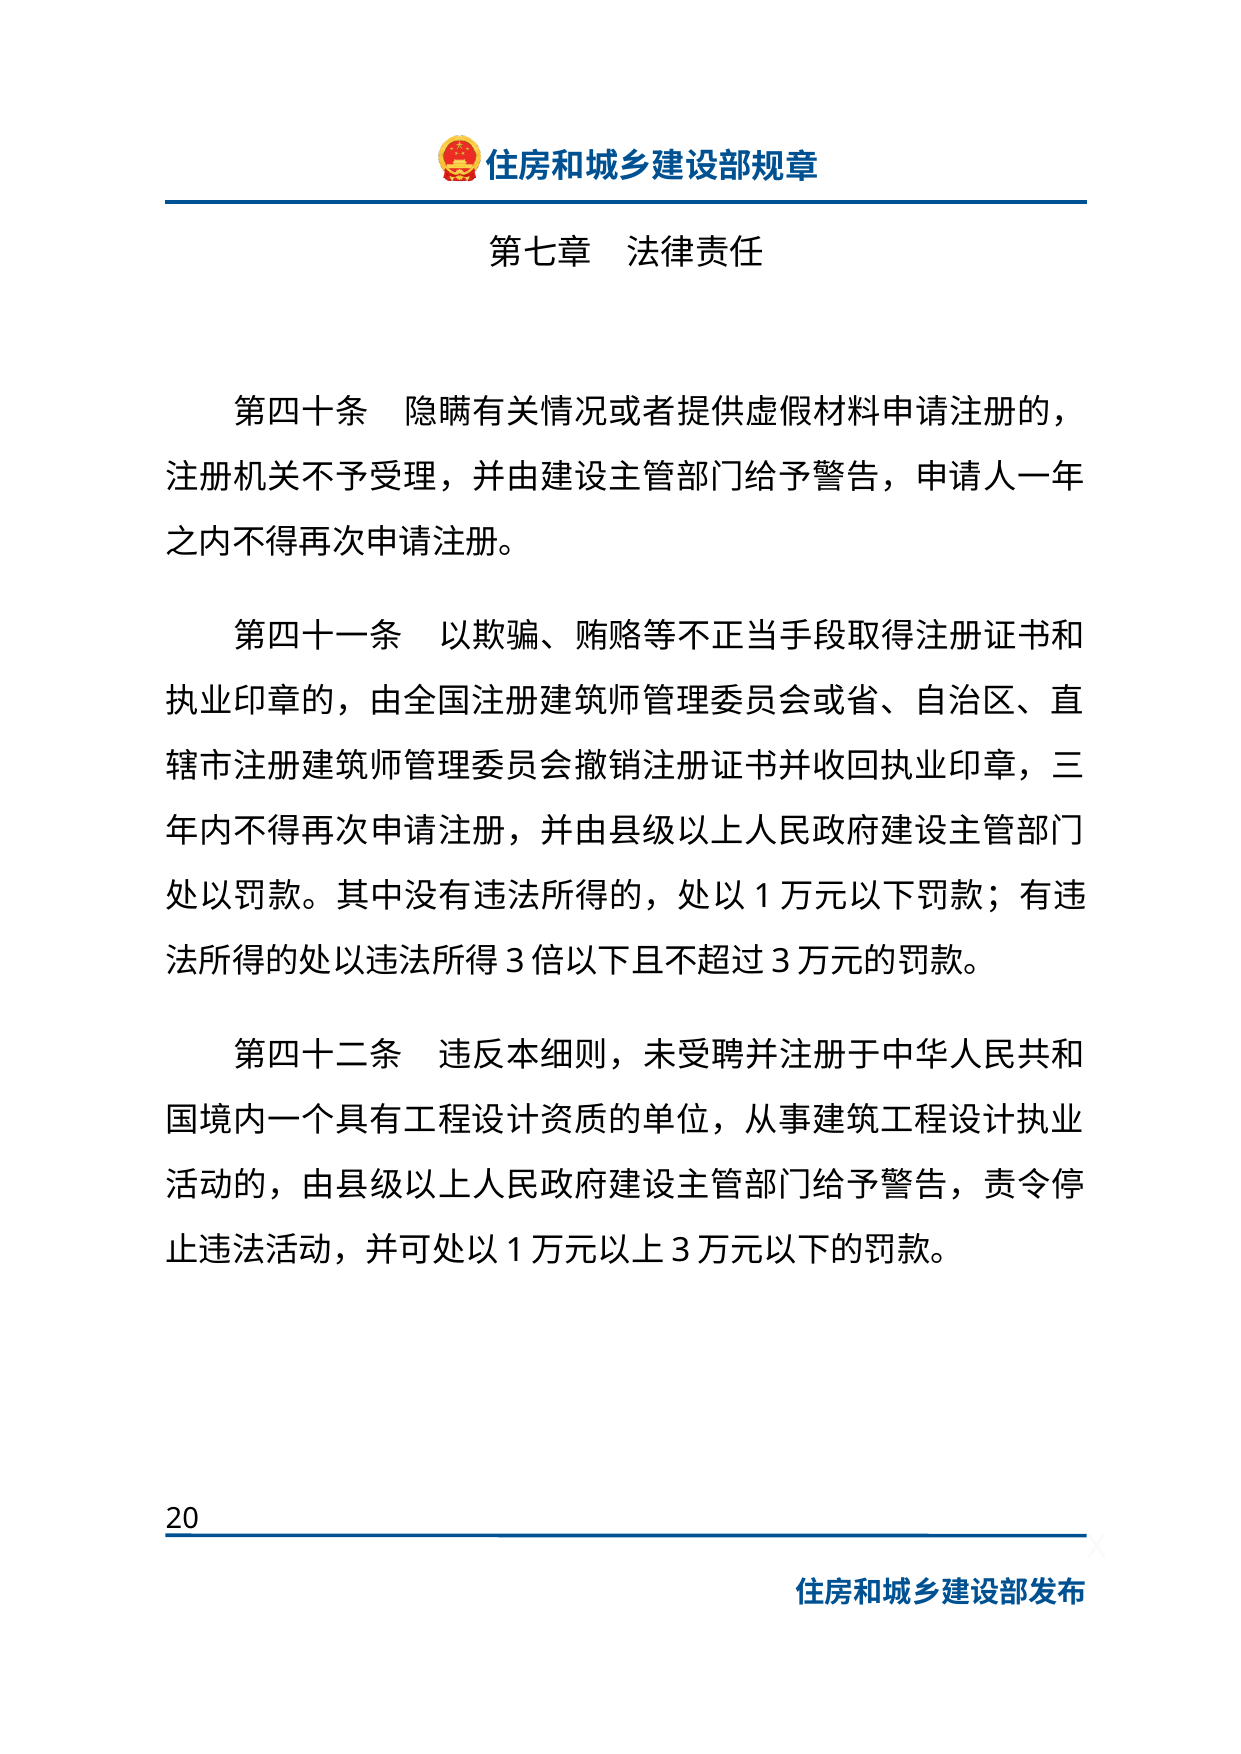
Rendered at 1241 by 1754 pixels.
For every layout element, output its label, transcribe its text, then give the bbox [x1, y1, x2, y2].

text 第四十条 隐瞒有关情况或者提供虚假材料申请注册的，注册机关不予受理，并由建设主管部门给予警告，申请人一年之内不得再次申请注册。 [165, 376, 1087, 571]
text 第四十一条 以欺骗、贿赂等不正当手段取得注册证书和执业印章的，由全国注册建筑师管理委员会或省、自治区、直辖市注册建筑师管理委员会撤销注册证书并收回执业印章，三年内不得再次申请注册，并由县级以上人民政府建设主管部门处以罚款。其中没有违法所得的，处以1万元以下罚款；有违法所得的处以违法所得3倍以下且不超过3万元的罚款。 [165, 601, 1087, 991]
text 第七章 法律责任 [165, 217, 1087, 282]
text 第四十二条 违反本细则，未受聘并注册于中华人民共和国境内一个具有工程设计资质的单位，从事建筑工程设计执业活动的，由县级以上人民政府建设主管部门给予警告，责令停止违法活动，并可处以1万元以上3万元以下的罚款。 [165, 1020, 1087, 1280]
picture [434, 134, 485, 185]
